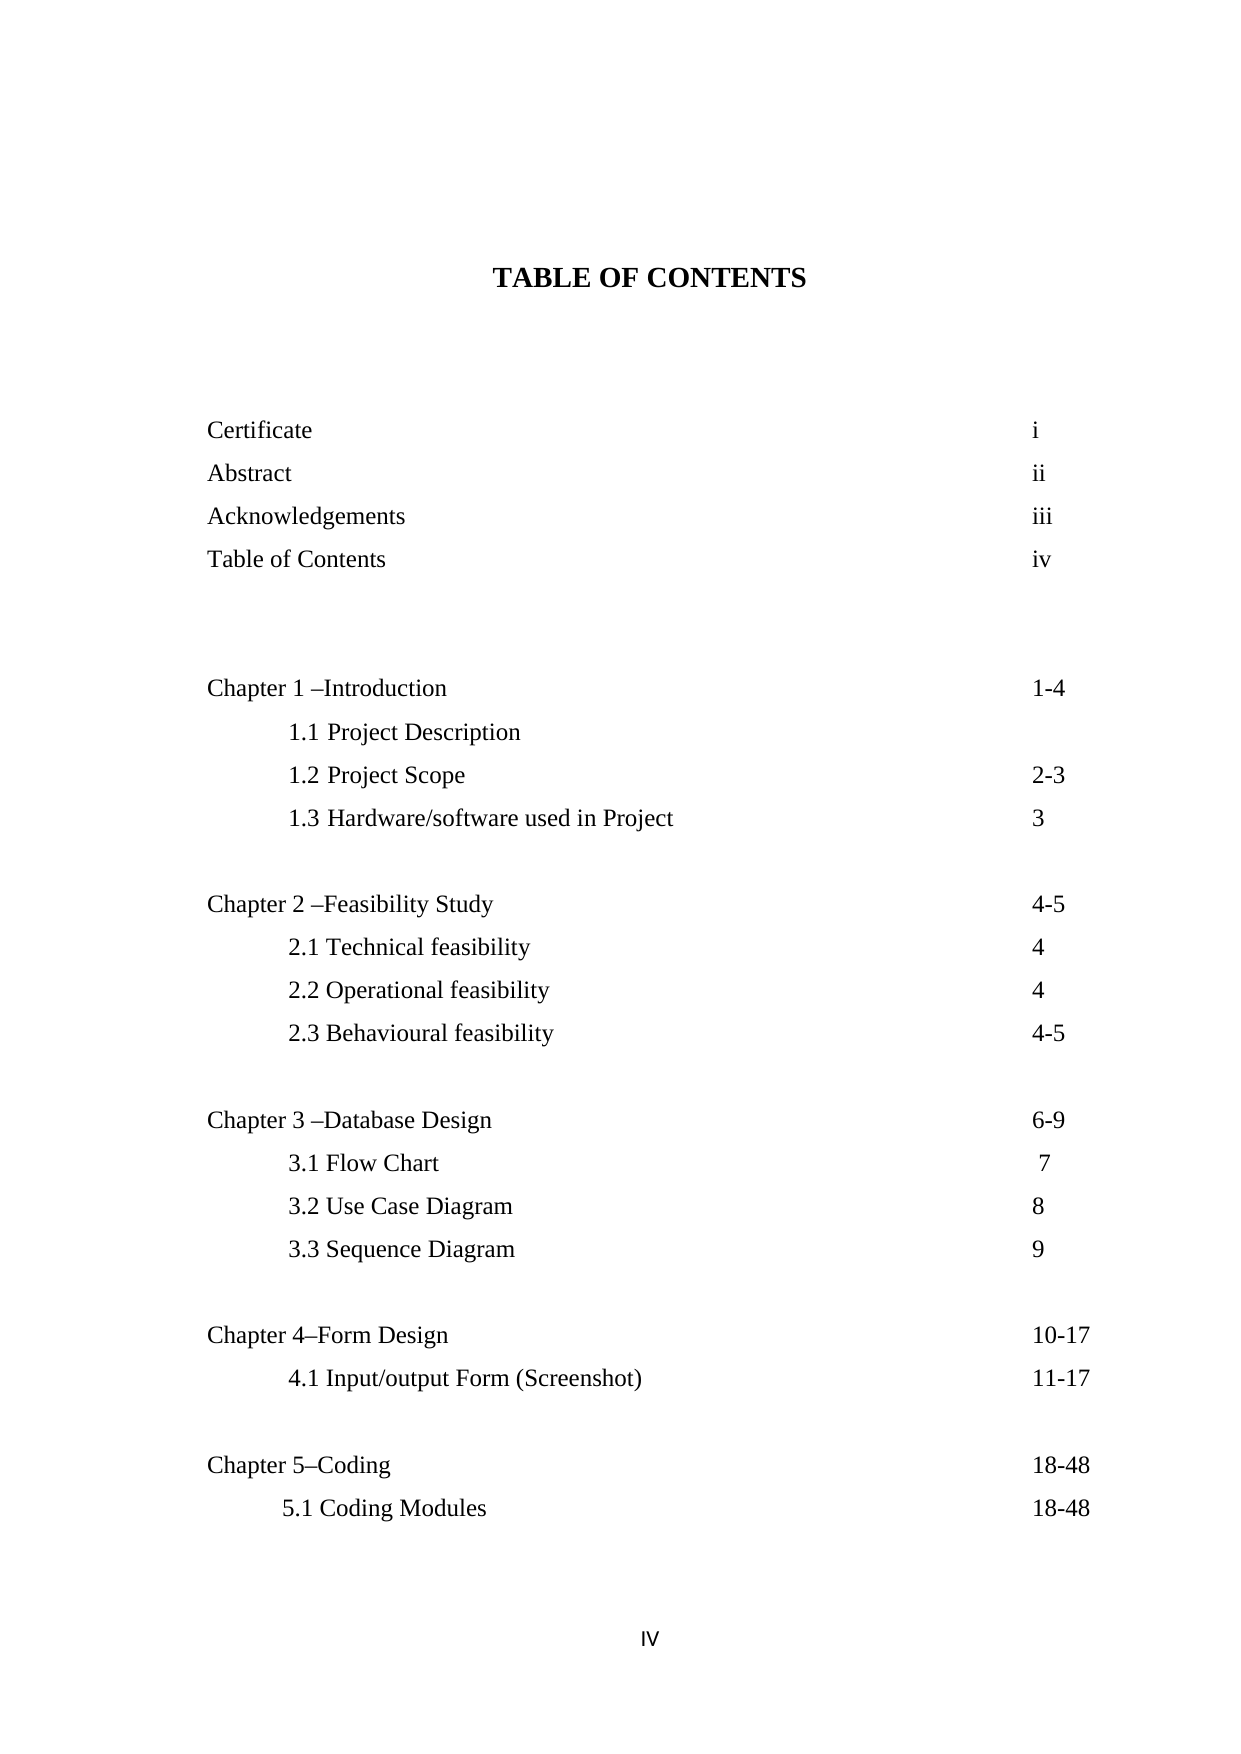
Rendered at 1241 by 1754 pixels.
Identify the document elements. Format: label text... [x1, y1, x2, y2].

list Behavioural feasibility 4-5 [288, 1018, 1092, 1047]
list Hardware/software used in Project 3 [288, 803, 1092, 832]
text 3.1 Flow Chart 7 [288, 1148, 1092, 1177]
text Chapter 1 –Introduction 1-4 [207, 673, 1092, 702]
list Project Scope 2-3 [288, 760, 1092, 788]
text Chapter 3 –Database Design 6-9 [207, 1105, 1092, 1133]
text Abstract ii [207, 458, 1092, 487]
text 5.1 Coding Modules 18-48 [207, 1493, 1092, 1522]
text Chapter 4–Form Design 10-17 [207, 1320, 1092, 1349]
text 3.3 Sequence Diagram 9 [288, 1234, 1092, 1263]
list Operational feasibility 4 [288, 975, 1092, 1004]
text Chapter 5–Coding 18-48 [207, 1450, 1092, 1478]
text TABLE OF CONTENTS [207, 261, 1092, 294]
text Table of Contents iv [207, 544, 1092, 573]
text Acknowledgements iii [207, 501, 1092, 530]
text Chapter 2 –Feasibility Study 4-5 [207, 889, 1092, 918]
text 3.2 Use Case Diagram 8 [288, 1191, 1092, 1220]
list Project Description [288, 717, 1092, 745]
text 4.1 Input/output Form (Screenshot) 11-17 [288, 1363, 1092, 1392]
text Certificate i [207, 415, 1092, 443]
list Technical feasibility 4 [288, 932, 1092, 961]
